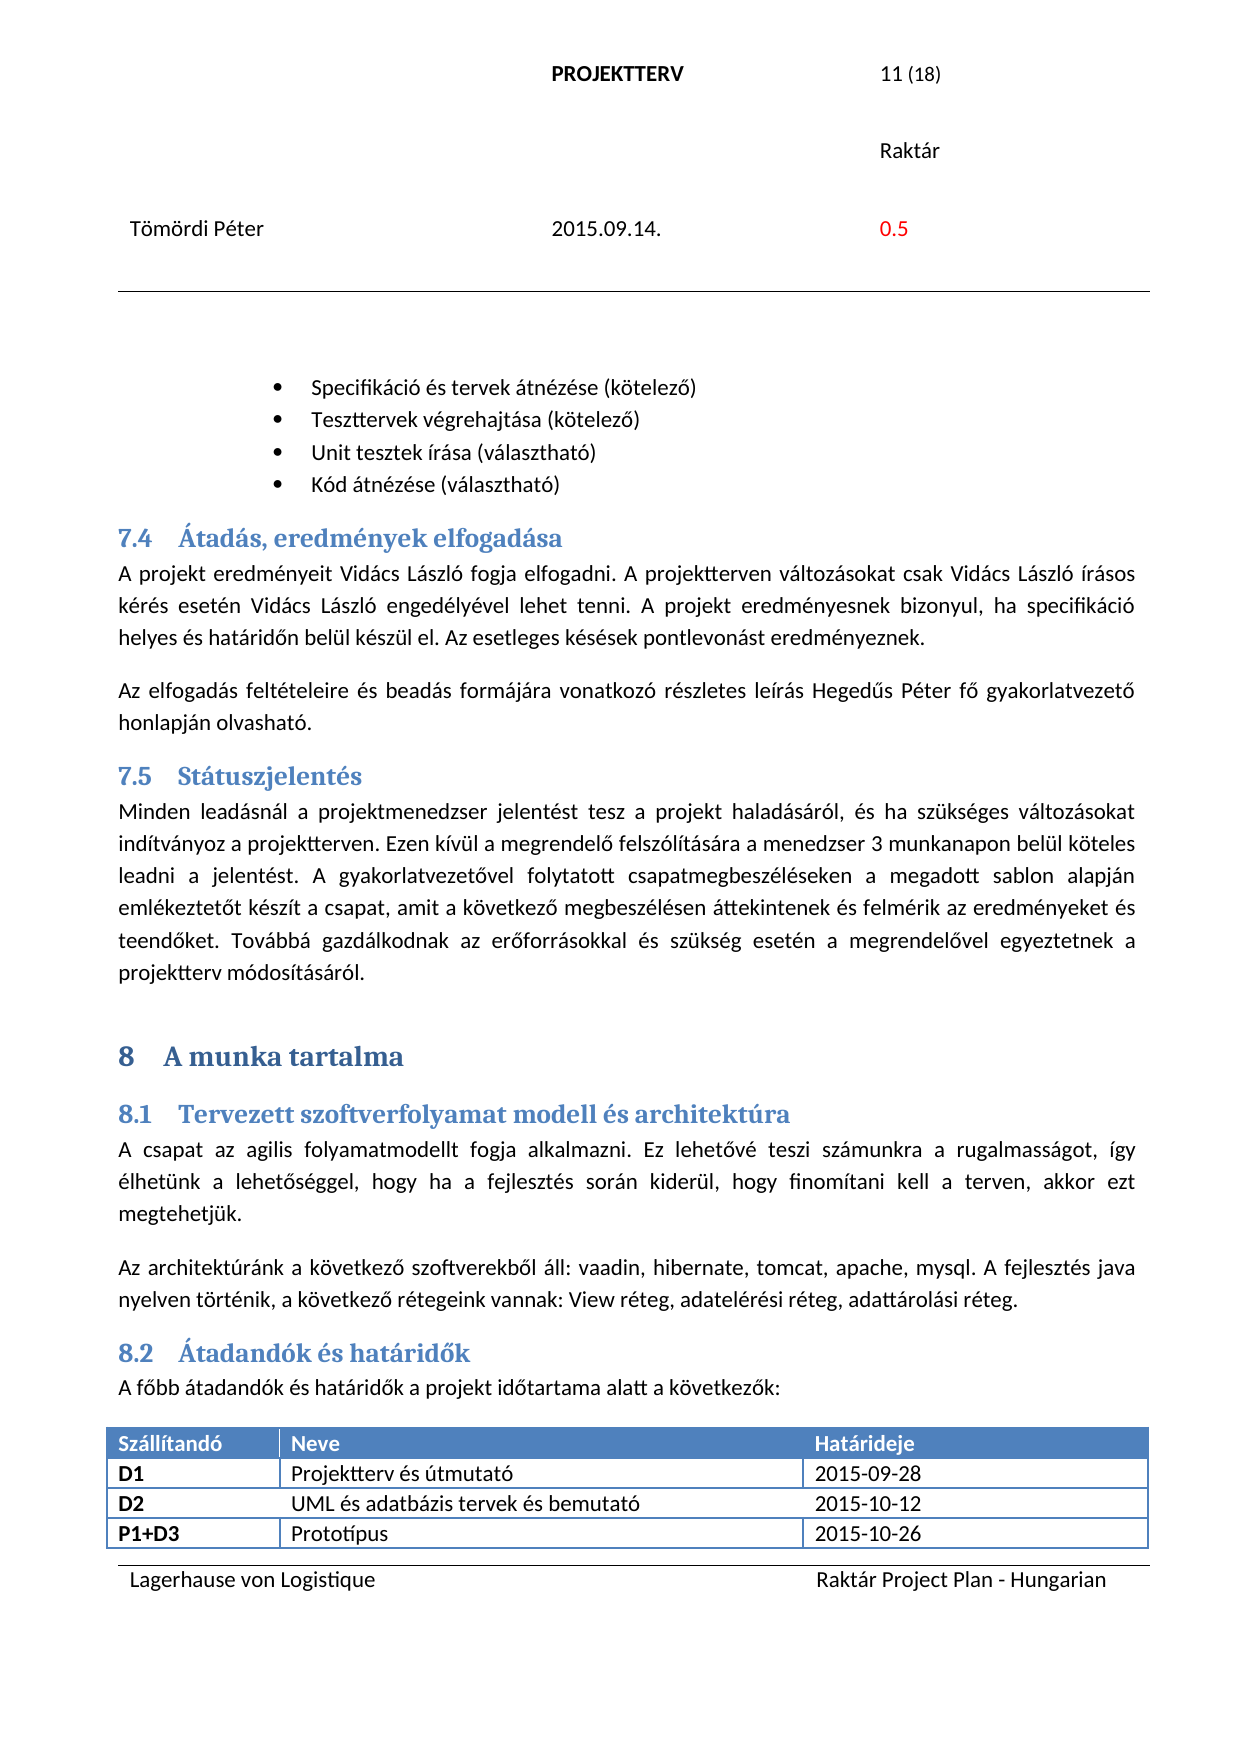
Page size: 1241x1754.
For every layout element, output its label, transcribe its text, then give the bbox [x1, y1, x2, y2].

table_cell Projektterv és útmutató [281, 1459, 802, 1487]
text A főbb átadandók és határidők a projekt időtartama alatt a következők: [118, 1373, 1137, 1402]
list Teszttervek végrehajtása (kötelező) [274, 406, 1137, 433]
table_header Határideje [803, 1429, 1147, 1457]
text Minden leadásnál a projektmenedzser jelentést tesz a projekt haladásáról, és ha szükséges változásokat indítványoz a projektterven. Ezen kívül a megrendelő felszólítására a menedzser 3 munkanapon belül köteles leadni a jelentést. A gyakorlatvezetővel folytatott csapatmegbeszéléseken a megadott sablon alapján emlékeztetőt készít a csapat, amit a következő megbeszélésen áttekintenek és felmérik az eredményeket és teendőket. Továbbá gazdálkodnak az erőforrásokkal és szükség esetén a megrendelővel egyeztetnek a projektterv módosításáról. [118, 797, 1137, 986]
list Kód átnézése (választható) [274, 470, 1137, 498]
list Unit tesztek írása (választható) [274, 438, 1137, 466]
list Specifikáció és tervek átnézése (kötelező) [274, 373, 1137, 401]
subtitle Átadás, eredmények elfogadása [118, 523, 1137, 554]
table_cell UML és adatbázis tervek és bemutató [280, 1489, 803, 1517]
text Az architektúránk a következő szoftverekből áll: vaadin, hibernate, tomcat, apache, mysql. A fejlesztés java nyelven történik, a következő rétegeink vannak: View réteg, adatelérési réteg, adattárolási réteg. [118, 1253, 1137, 1313]
text Az elfogadás feltételeire és beadás formájára vonatkozó részletes leírás Hegedűs Péter fő gyakorlatvezető honlapján olvasható. [118, 676, 1137, 736]
subtitle A munka tartalma [118, 1040, 1137, 1074]
table_cell P1+D3 [108, 1519, 279, 1547]
text A csapat az agilis folyamatmodellt fogja alkalmazni. Ez lehetővé teszi számunkra a rugalmasságot, így élhetünk a lehetőséggel, hogy ha a fejlesztés során kiderül, hogy finomítani kell a terven, akkor ezt megtehetjük. [118, 1135, 1137, 1228]
subtitle Tervezett szoftverfolyamat modell és architektúra [118, 1099, 1137, 1131]
table_cell 2015-10-26 [804, 1519, 1147, 1547]
table_cell D2 [108, 1489, 279, 1517]
table_cell D1 [108, 1459, 279, 1487]
subtitle Státuszjelentés [118, 761, 1137, 792]
table_cell 2015-10-12 [803, 1489, 1147, 1517]
table_cell Prototípus [281, 1519, 802, 1547]
subtitle Átadandók és határidők [118, 1338, 1137, 1369]
text A projekt eredményeit Vidács László fogja elfogadni. A projektterven változásokat csak Vidács László írásos kérés esetén Vidács László engedélyével lehet tenni. A projekt eredményesnek bizonyul, ha specifikáció helyes és határidőn belül készül el. Az esetleges késések pontlevonást eredményeznek. [118, 559, 1137, 651]
table_header Szállítandó [108, 1429, 279, 1457]
table_cell 2015-09-28 [804, 1459, 1147, 1487]
table_header Neve [280, 1429, 803, 1457]
